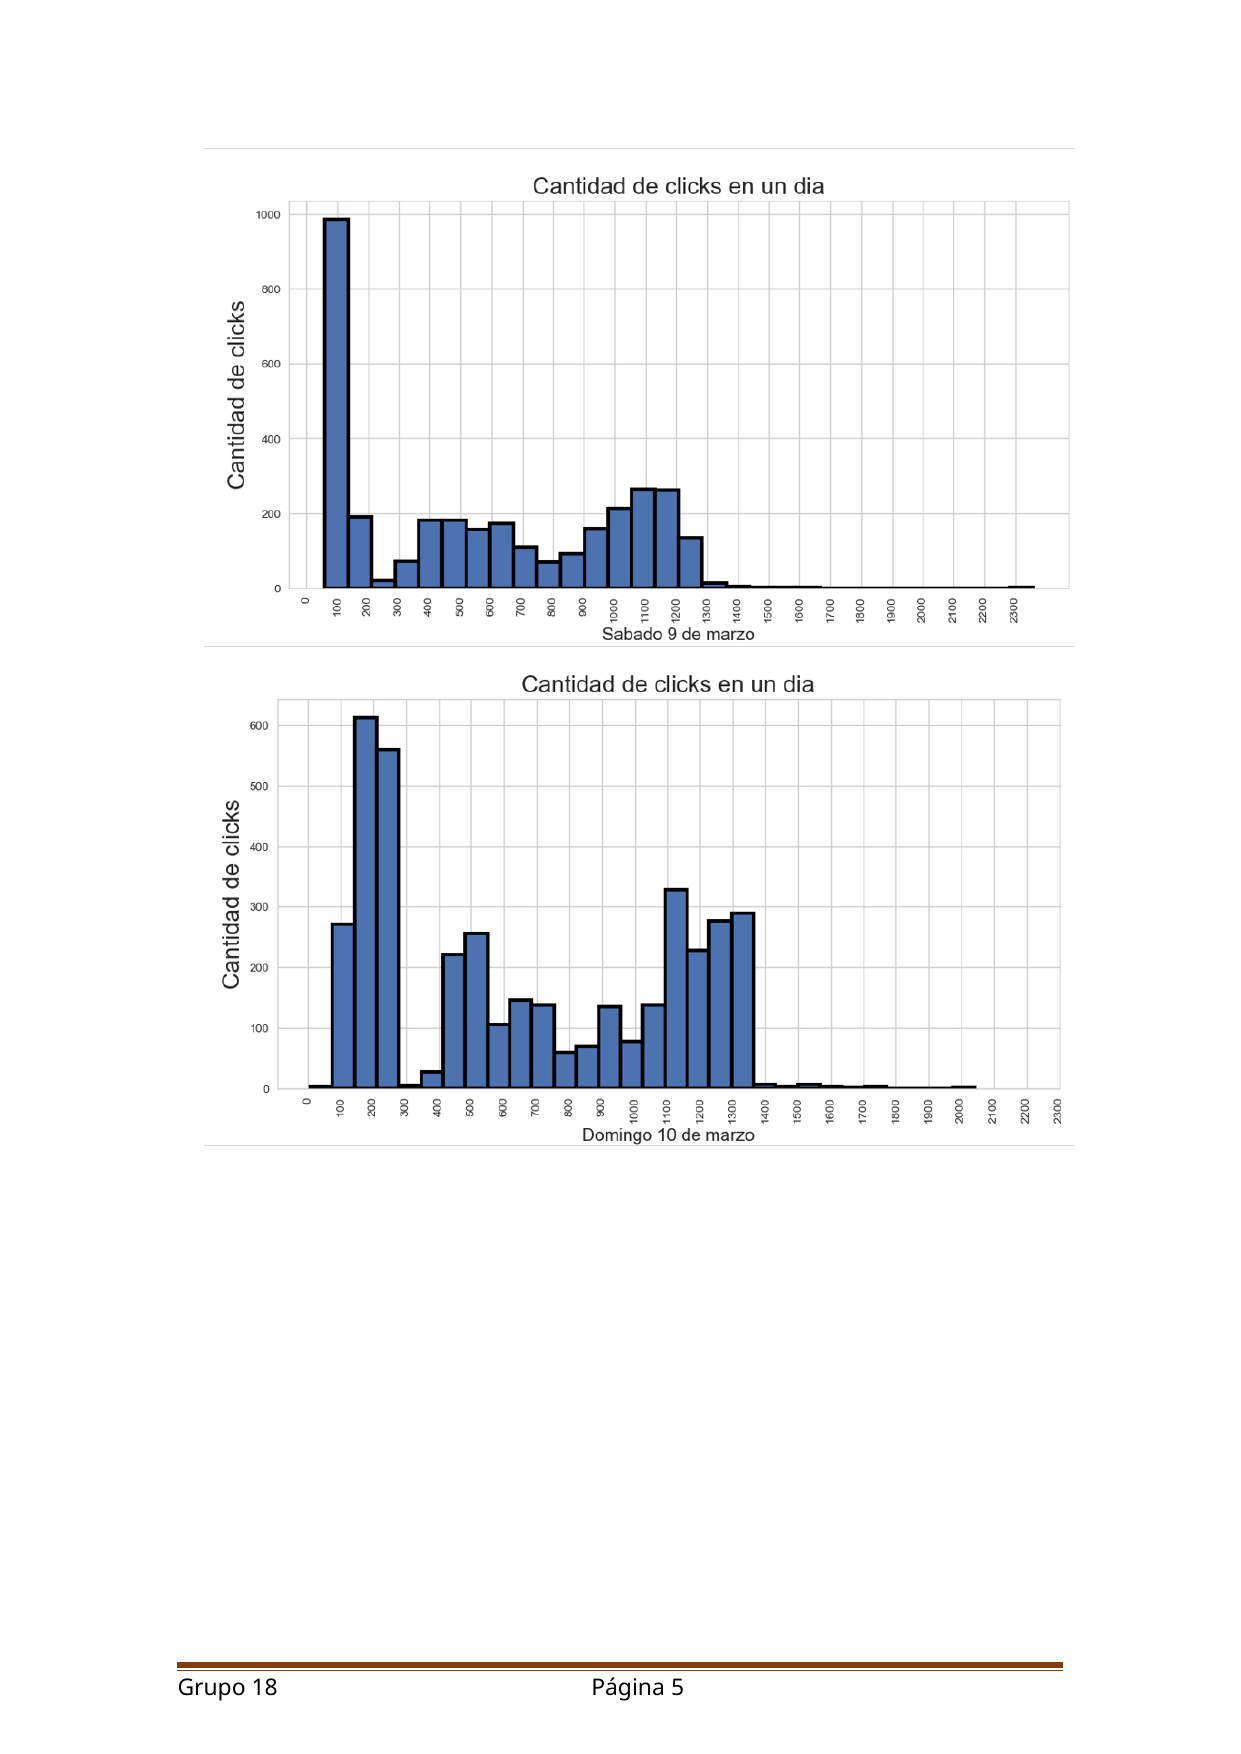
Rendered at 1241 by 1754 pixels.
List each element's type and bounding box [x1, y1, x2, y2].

picture [214, 672, 1070, 1145]
table_cell [204, 647, 1074, 1144]
table_cell [204, 149, 1074, 646]
picture [214, 173, 1075, 646]
